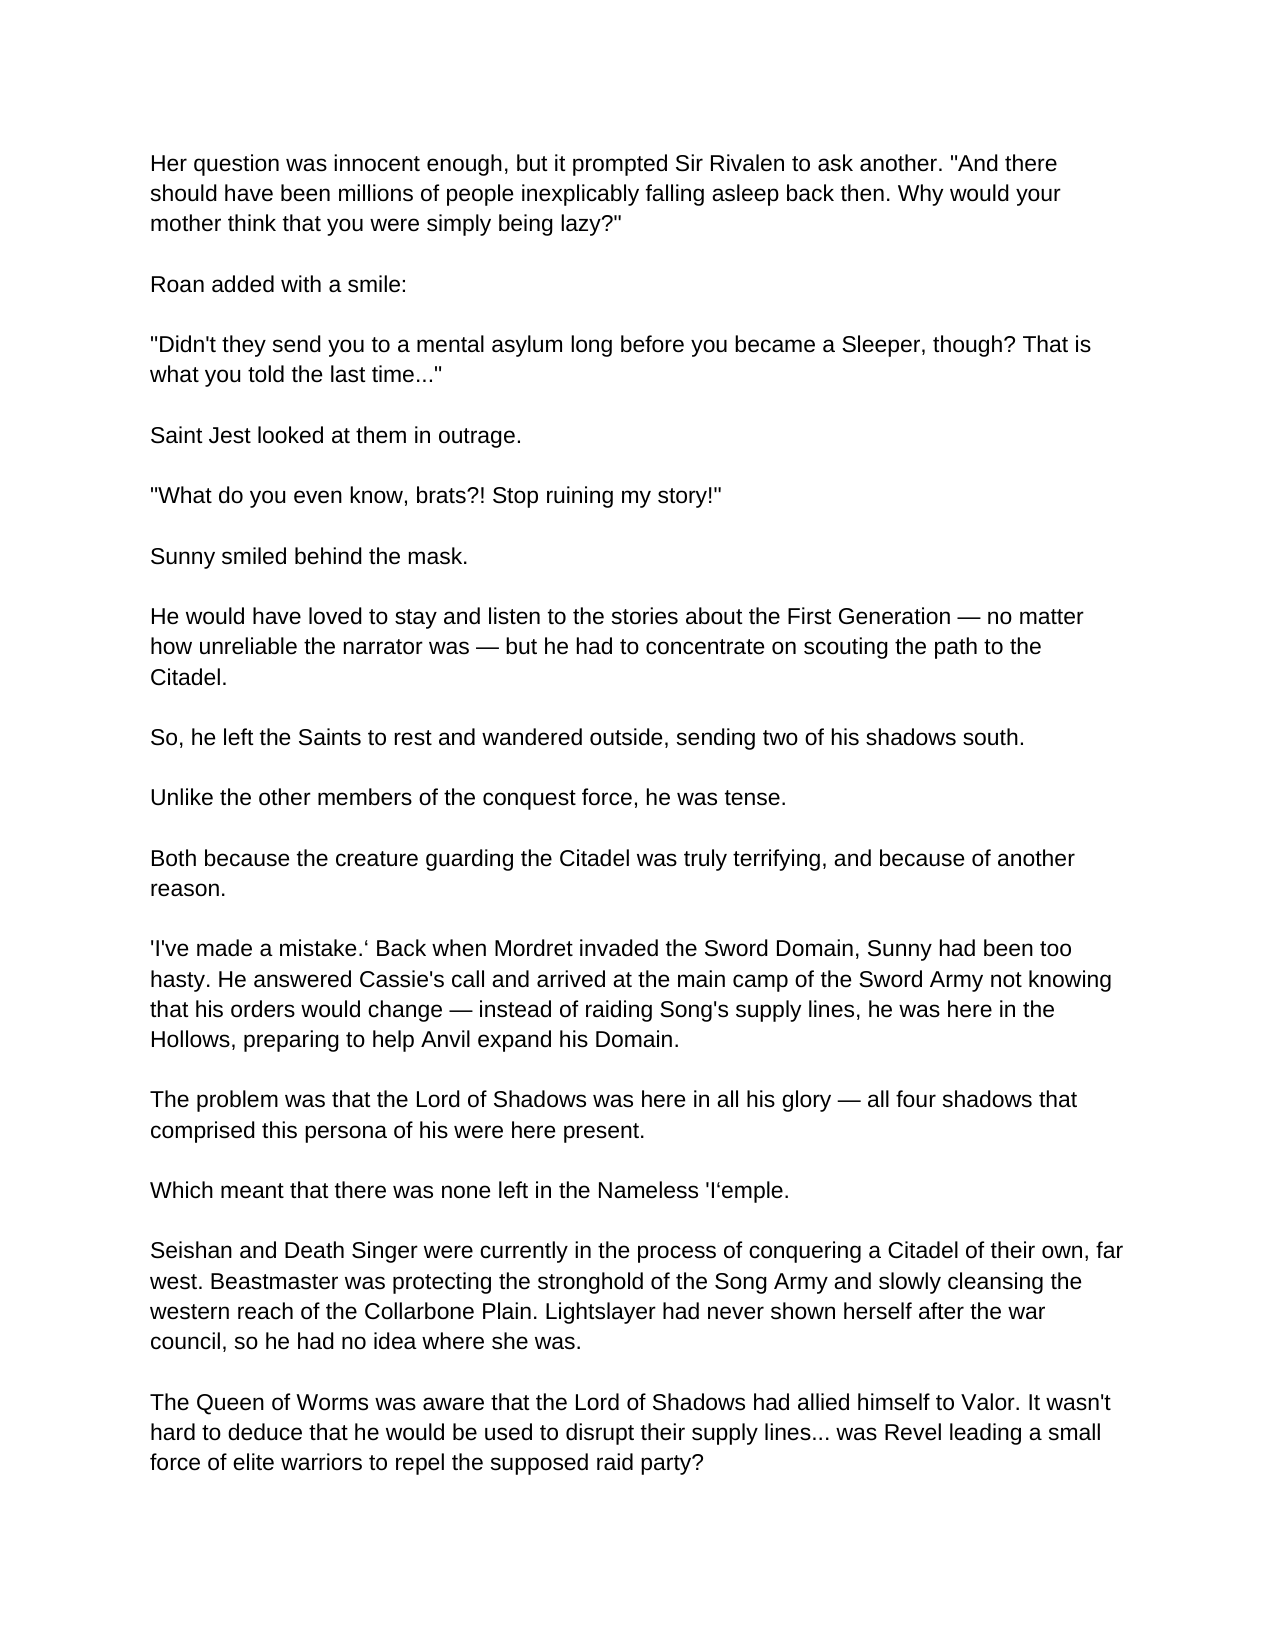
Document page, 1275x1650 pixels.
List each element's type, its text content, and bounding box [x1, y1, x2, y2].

text 'I've made a mistake.‘ Back when Mordret invaded the Sword Domain, Sunny had been too hasty. He answered Cassie's call and arrived at the main camp of the Sword Army not knowing that his orders would change — instead of raiding Song's supply lines, he was here in the Hollows, preparing to help Anvil expand his Domain. [150, 935, 1125, 1052]
text Saint Jest looked at them in outrage. [150, 422, 1125, 448]
text The problem was that the Lord of Shadows was here in all his glory — all four shadows that comprised this persona of his were here present. [150, 1086, 1125, 1143]
text Her question was innocent enough, but it prompted Sir Rivalen to ask another. "And there should have been millions of people inexplicably falling asleep back then. Why would your mother think that you were simply being lazy?" [150, 150, 1125, 237]
text So, he left the Saints to rest and wandered outside, sending two of his shadows south. [150, 724, 1125, 750]
text Unlike the other members of the conquest force, he was tense. [150, 784, 1125, 811]
text Seishan and Death Singer were currently in the process of conquering a Citadel of their own, far west. Beastmaster was protecting the stronghold of the Song Army and slowly cleansing the western reach of the Collarbone Plain. Lightslayer had never shown herself after the war council, so he had no idea where she was. [150, 1237, 1125, 1354]
text Sunny smiled behind the mask. [150, 543, 1125, 569]
text Both because the creature guarding the Citadel was truly terrifying, and because of another reason. [150, 845, 1125, 901]
text He would have loved to stay and listen to the stories about the First Generation — no matter how unreliable the narrator was — but he had to concentrate on scouting the path to the Citadel. [150, 603, 1125, 690]
text "Didn't they send you to a mental asylum long before you became a Sleeper, though? That is what you told the last time..." [150, 331, 1125, 388]
text The Queen of Worms was aware that the Lord of Shadows had allied himself to Valor. It wasn't hard to deduce that he would be used to disrupt their supply lines... was Revel leading a small force of elite warriors to repel the supposed raid party? [150, 1388, 1125, 1475]
text Roan added with a smile: [150, 271, 1125, 297]
text Which meant that there was none left in the Nameless 'I‘emple. [150, 1177, 1125, 1203]
text "What do you even know, brats?! Stop ruining my story!" [150, 482, 1125, 509]
